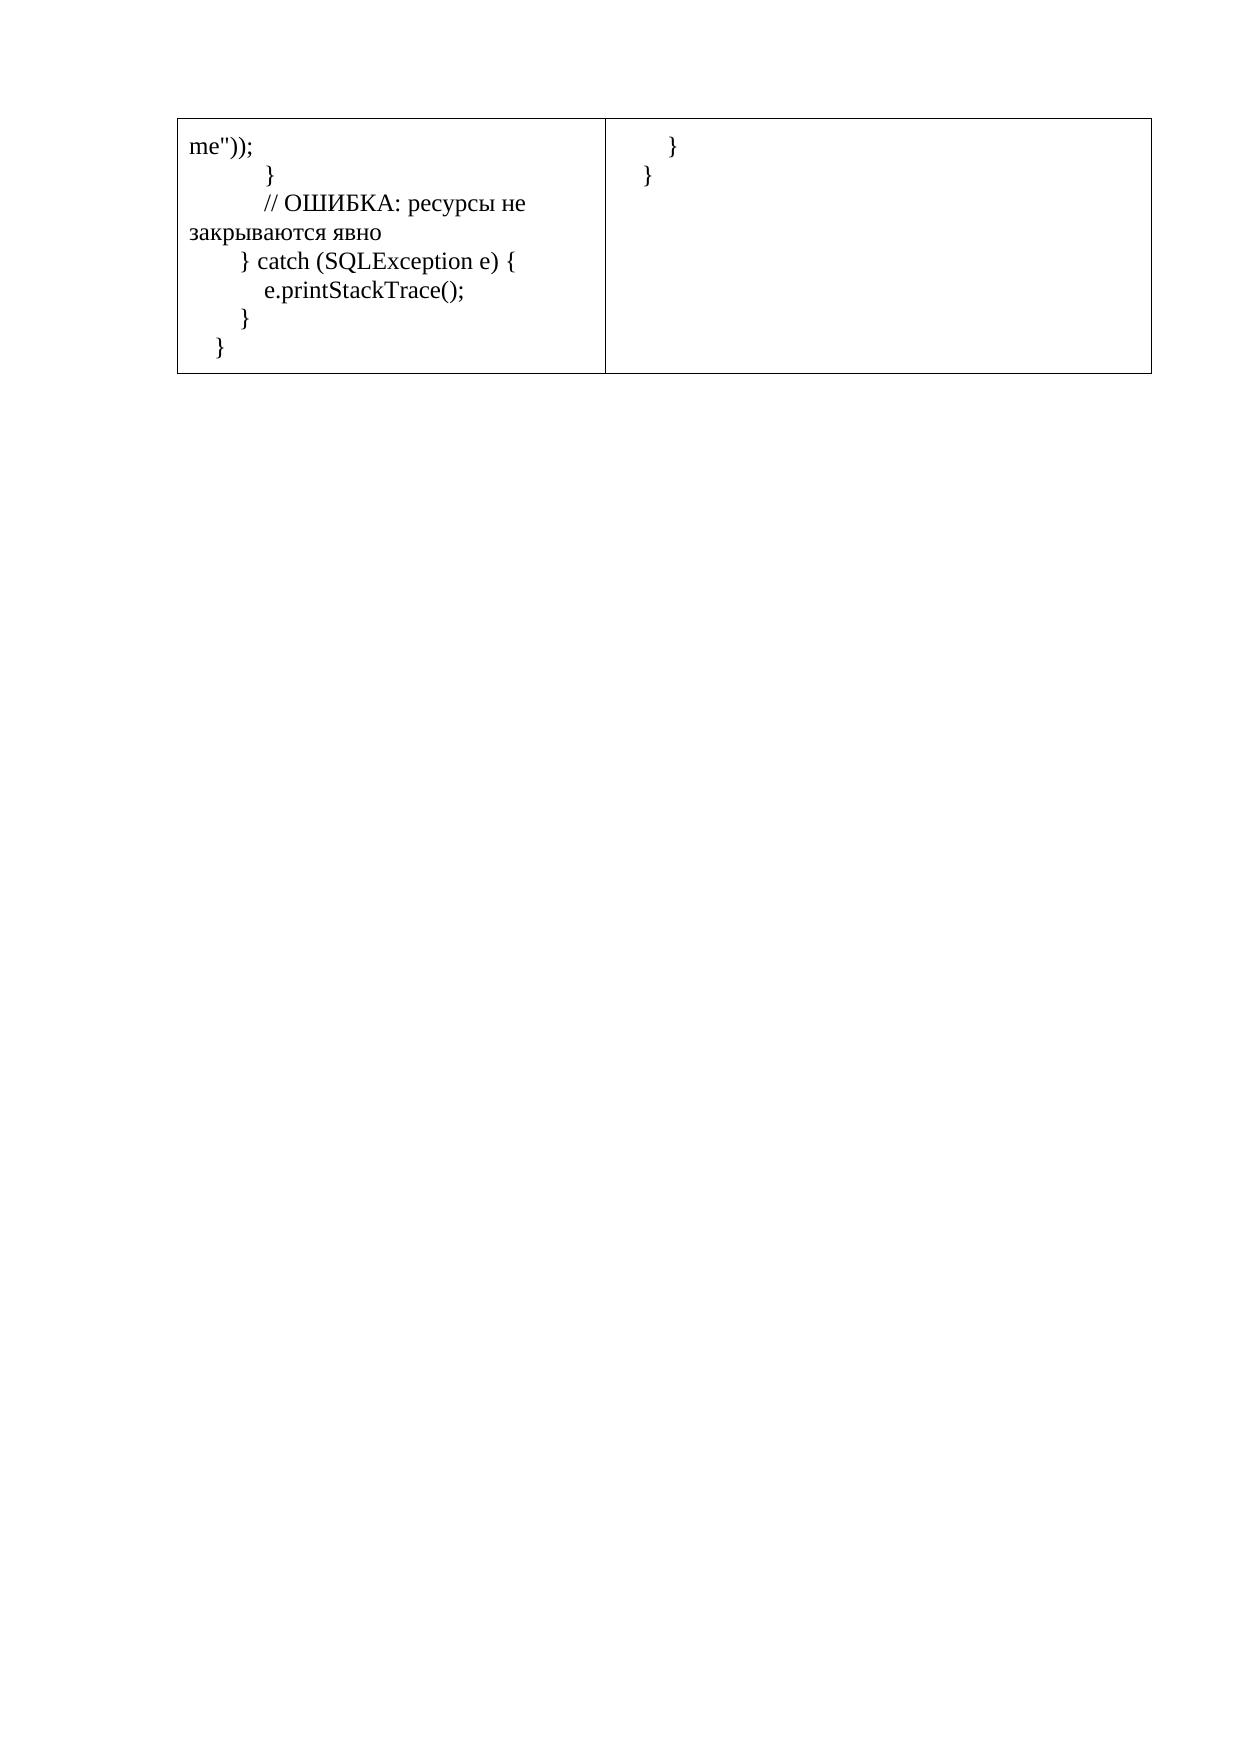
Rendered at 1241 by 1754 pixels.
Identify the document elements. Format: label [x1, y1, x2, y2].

table_cell [606, 119, 1151, 373]
table_cell [178, 119, 605, 373]
